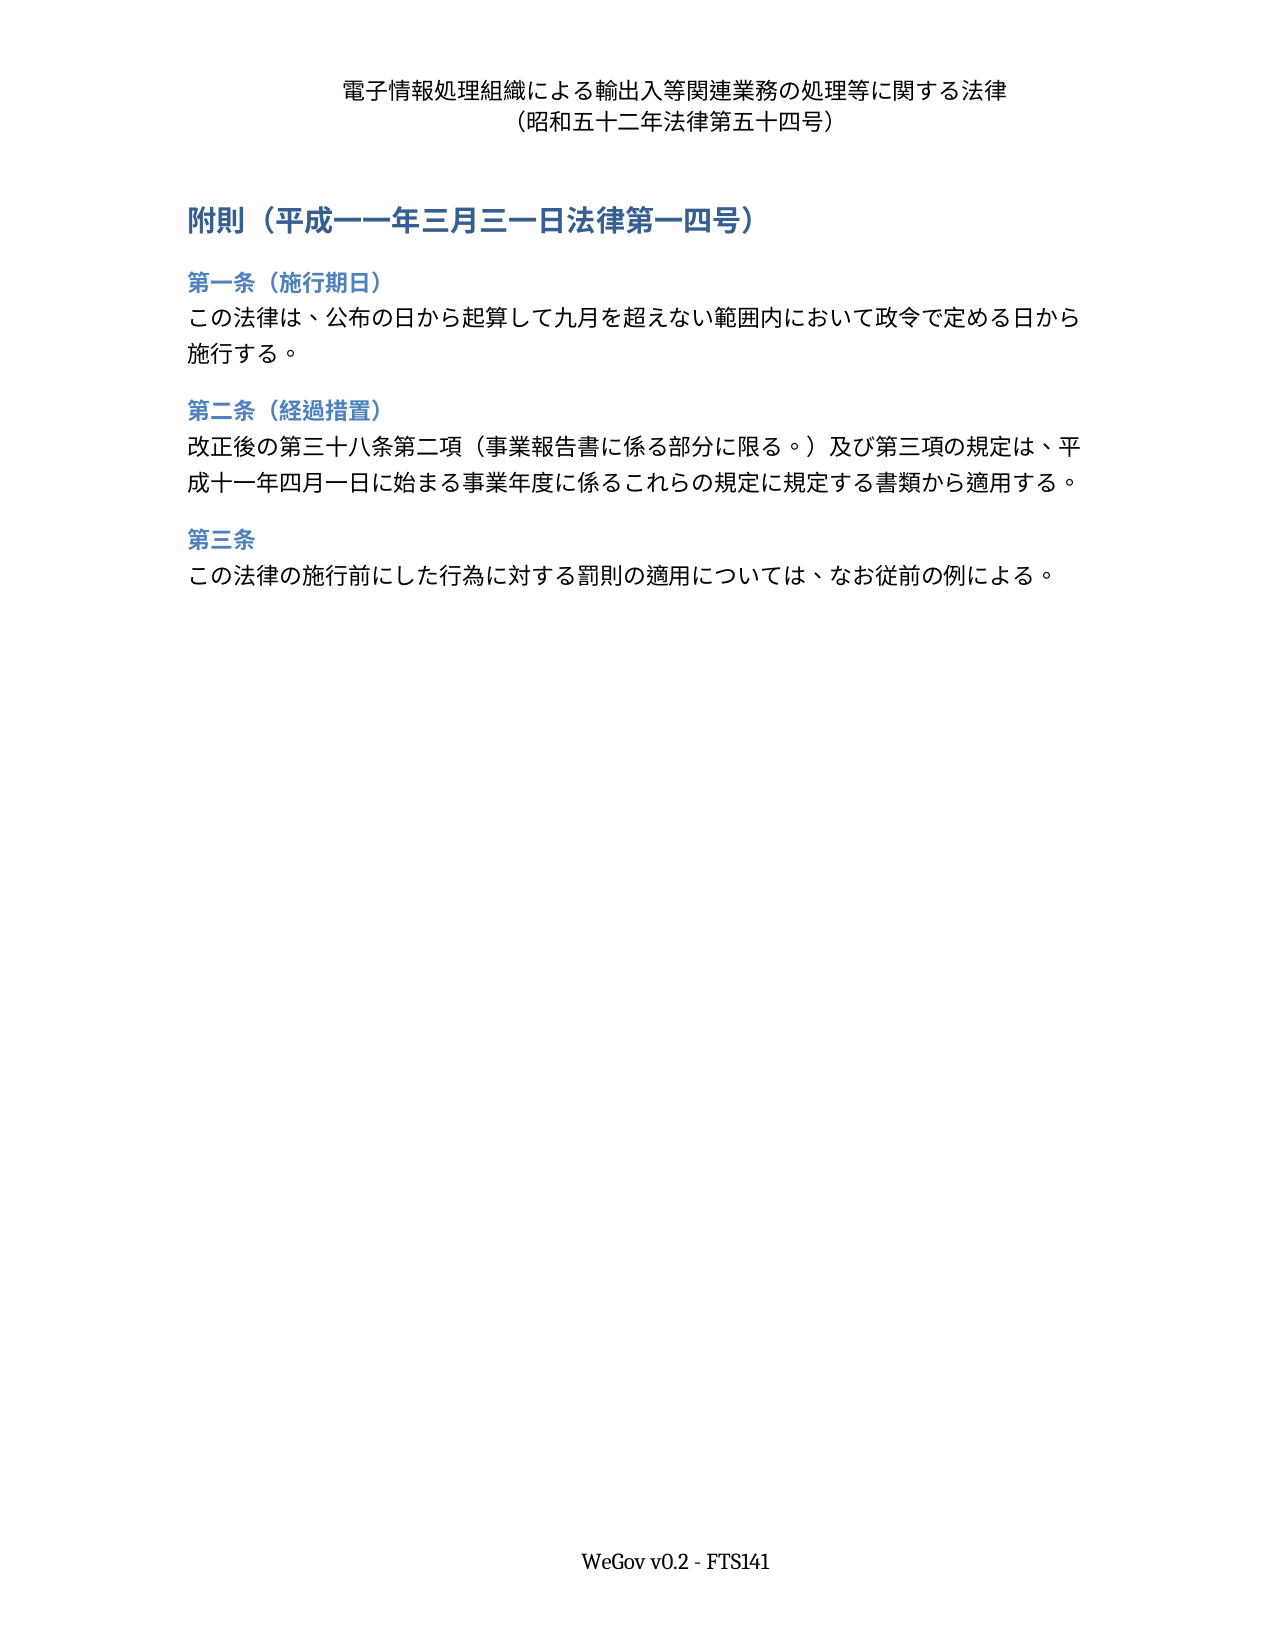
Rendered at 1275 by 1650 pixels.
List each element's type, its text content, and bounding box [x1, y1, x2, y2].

subtitle 第二条（経過措置） [187, 395, 1087, 426]
text 改正後の第三十八条第二項（事業報告書に係る部分に限る。）及び第三項の規定は、平成十一年四月一日に始まる事業年度に係るこれらの規定に規定する書類から適用する。 [187, 431, 1087, 498]
subtitle 第一条（施行期日） [187, 266, 1087, 298]
text この法律の施行前にした行為に対する罰則の適用については、なお従前の例による。 [187, 560, 1087, 591]
subtitle 附則（平成一一年三月三一日法律第一四号） [187, 200, 1087, 240]
text この法律は、公布の日から起算して九月を超えない範囲内において政令で定める日から施行する。 [187, 302, 1087, 369]
subtitle 第三条 [187, 524, 1087, 555]
